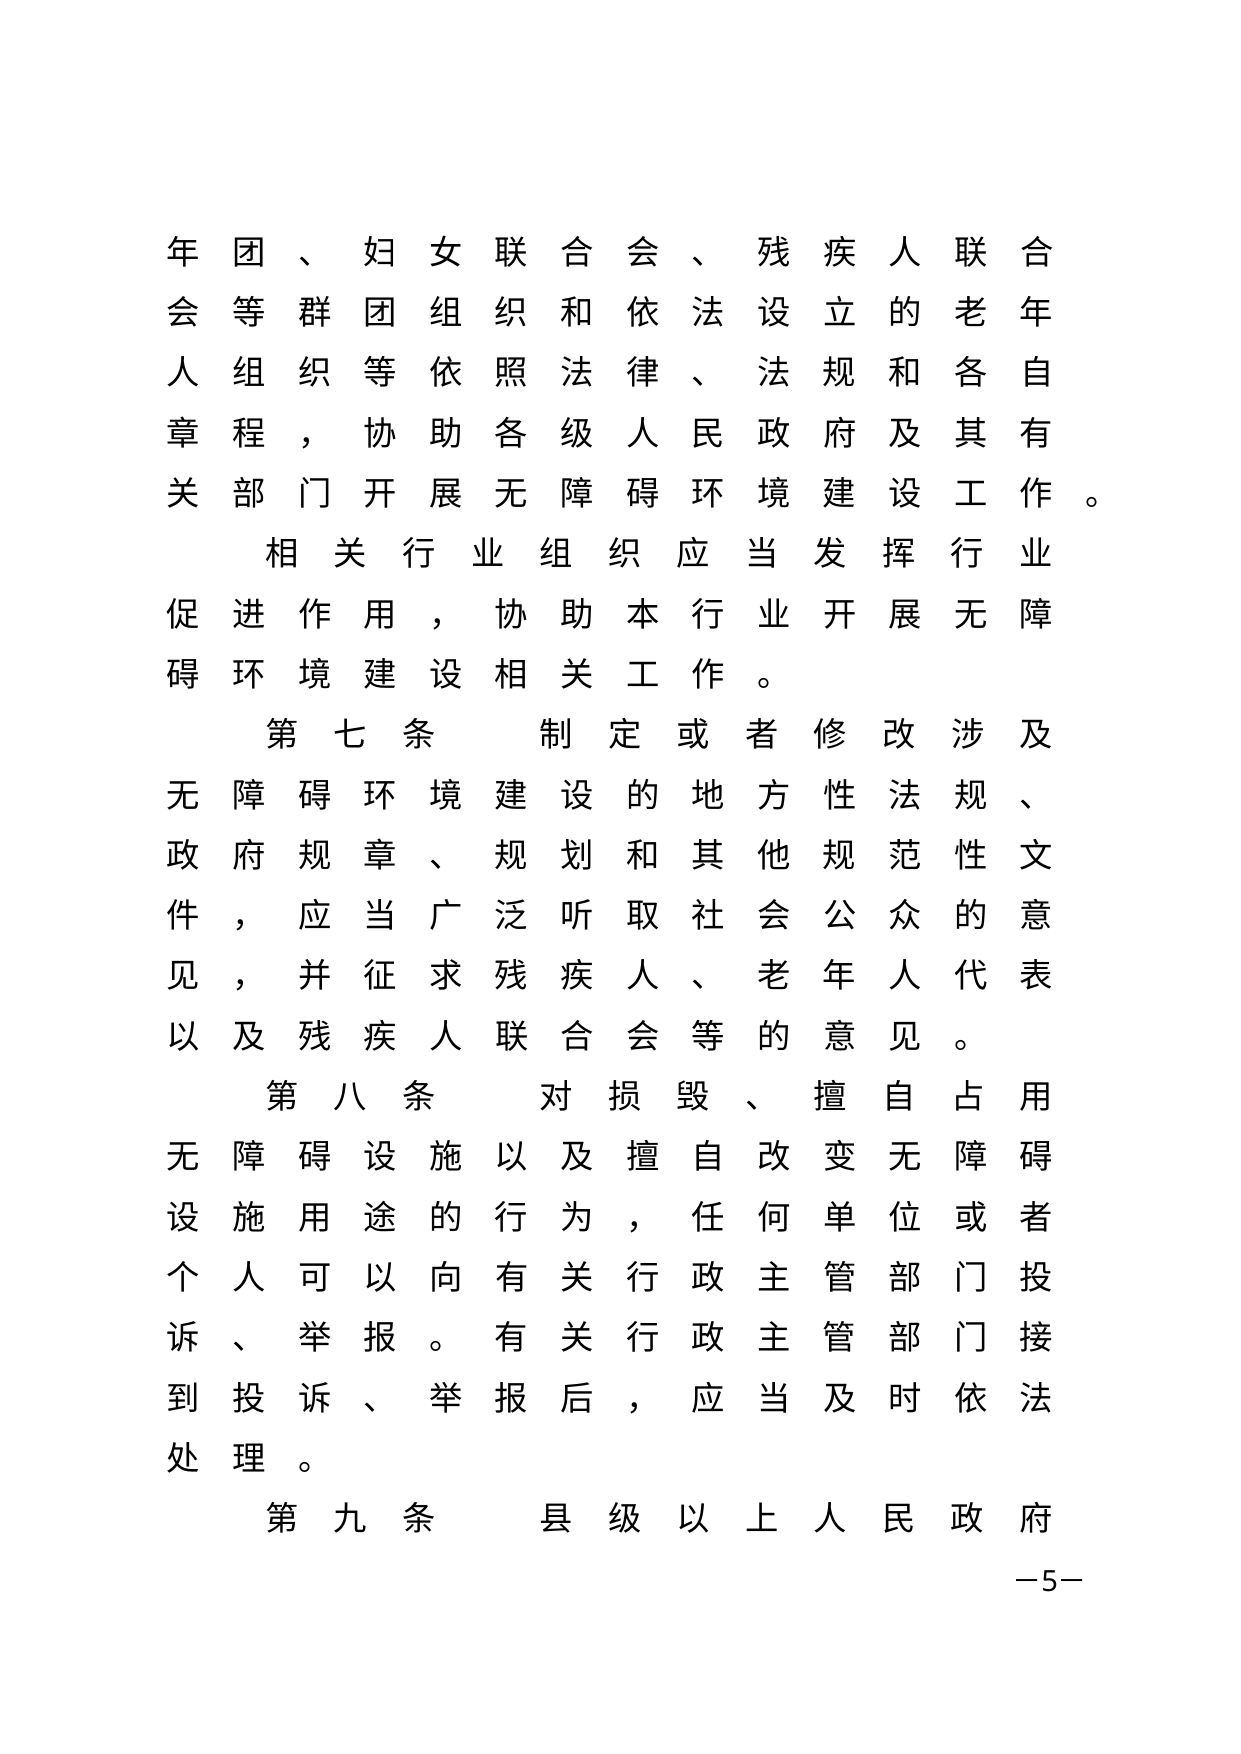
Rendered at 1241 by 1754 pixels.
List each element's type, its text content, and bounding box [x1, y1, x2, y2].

text 相关行业组织应当发挥行业促进作用，协助本行业开展无障碍环境建设相关工作。 [167, 521, 1085, 702]
text 第八条 对损毁、擅自占用无障碍设施以及擅自改变无障碍设施用途的行为，任何单位或者个人可以向有关行政主管部门投诉、举报。有关行政主管部门接到投诉、举报后，应当及时依法处理。 [167, 1064, 1085, 1486]
text 第六条 工会、共产主义青年团、妇女联合会、残疾人联合会等群团组织和依法设立的老年人组织等依照法律、法规和各自章程，协助各级人民政府及其有关部门开展无障碍环境建设工作。 [167, 219, 1085, 521]
text 第七条 制定或者修改涉及无障碍环境建设的地方性法规、政府规章、规划和其他规范性文件，应当广泛听取社会公众的意见，并征求残疾人、老年人代表以及残疾人联合会等的意见。 [167, 702, 1085, 1064]
text 第九条 县级以上人民政府应当统筹城乡发展，推进乡村无障碍环境建设工作，加快村庄道路、村级公共服务场所、农村家庭等无障碍设施建设，发展乡村无障碍基本公共服务，提高乡村无障碍环境建设水平。 [167, 1486, 1085, 1546]
